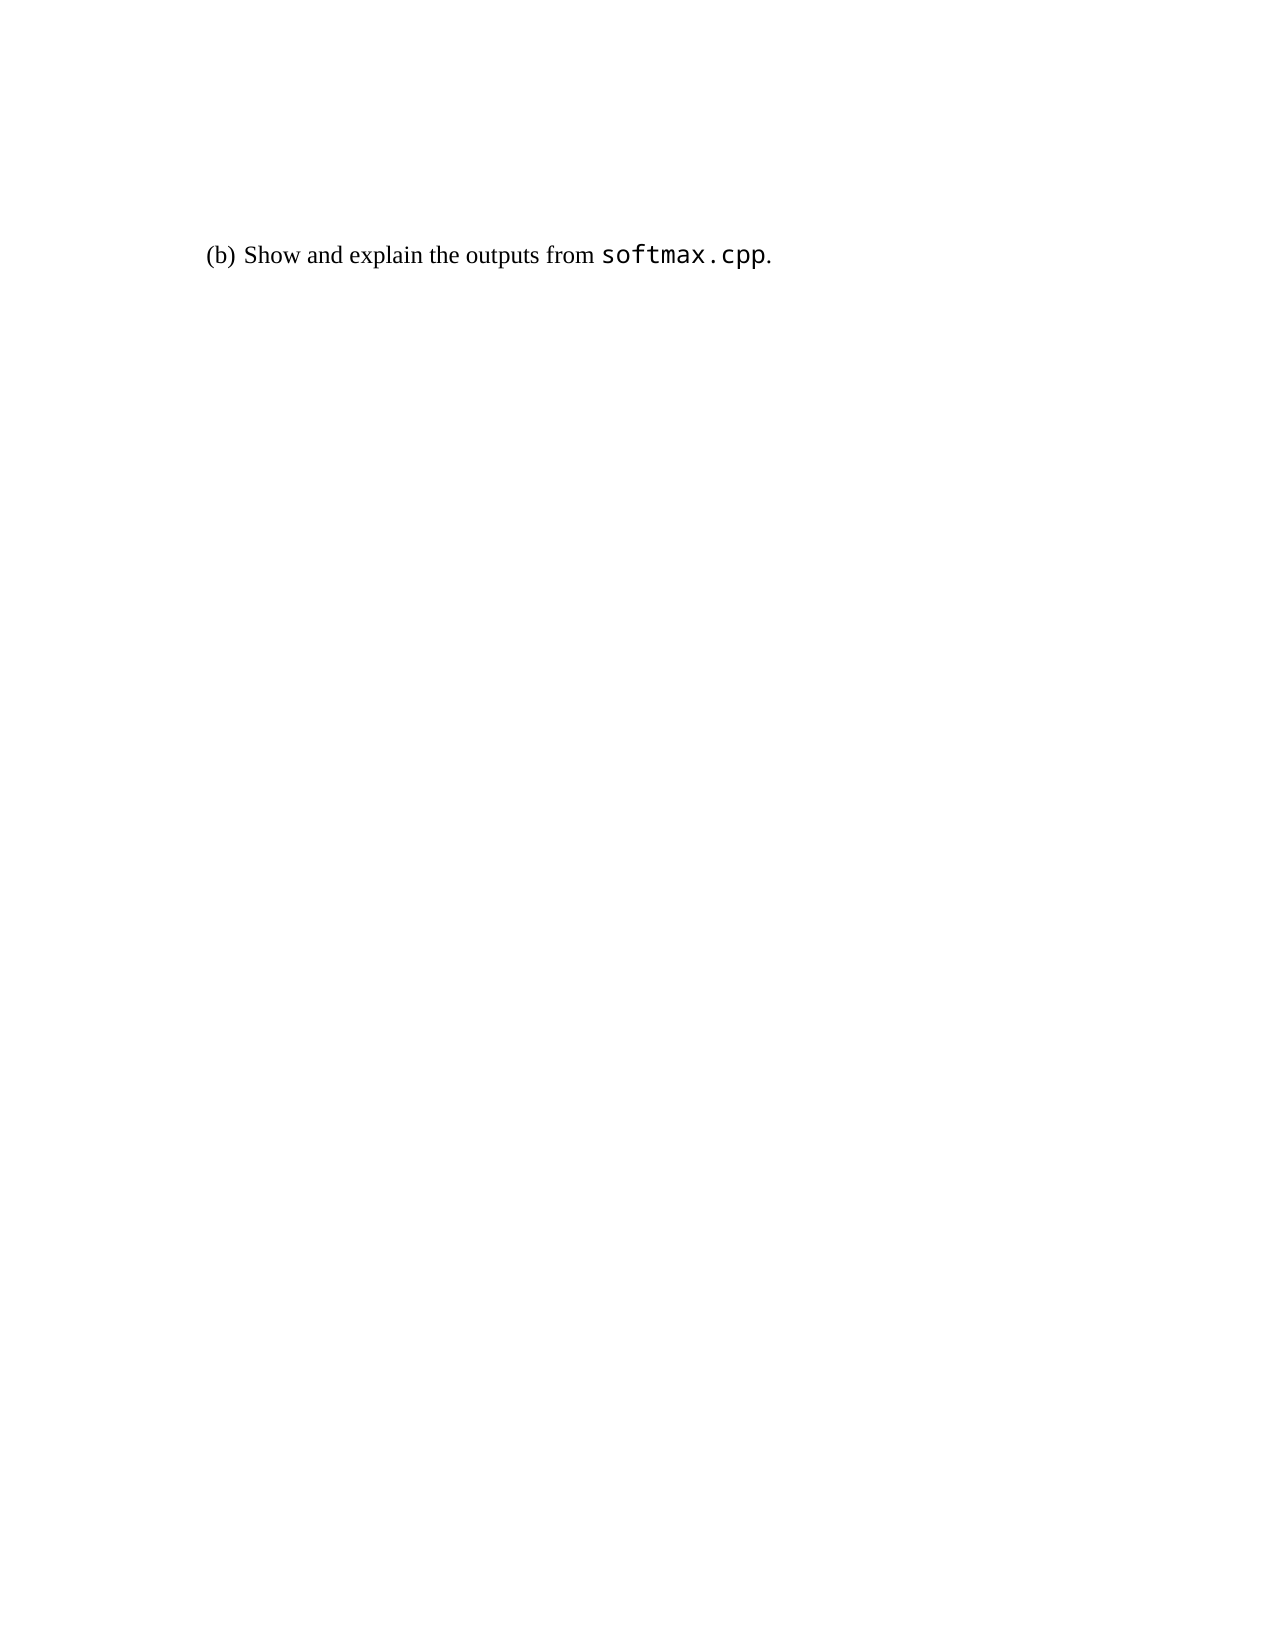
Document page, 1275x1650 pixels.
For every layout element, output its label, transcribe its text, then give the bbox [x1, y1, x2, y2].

list Show and explain the outputs from softmax.cpp. [206, 236, 1087, 270]
